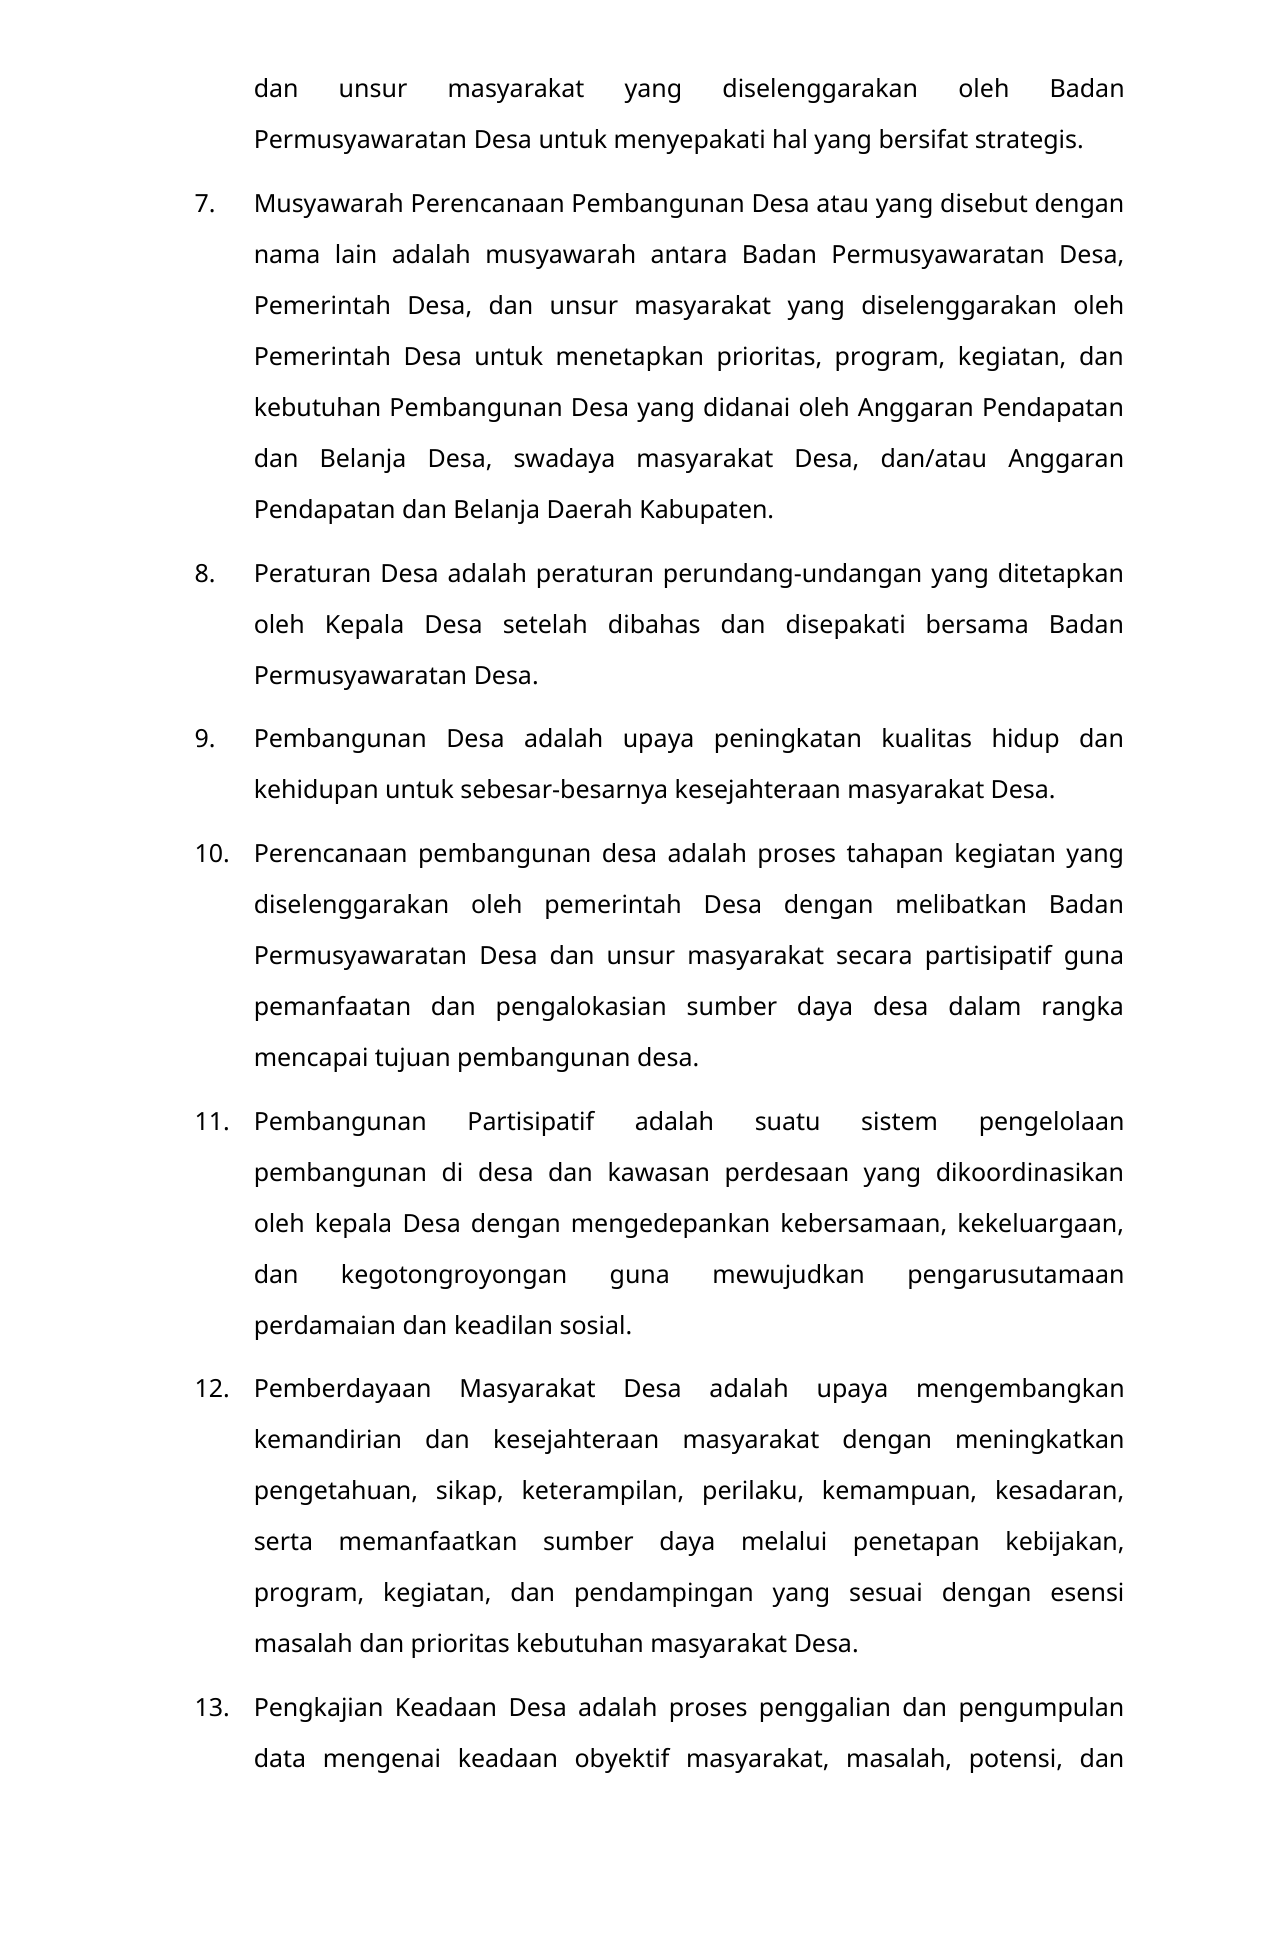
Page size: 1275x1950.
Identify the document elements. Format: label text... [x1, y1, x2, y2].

list Pembangunan Desa adalah upaya peningkatan kualitas hidup dan kehidupan untuk sebesar-besarnya kesejahteraan masyarakat Desa. [194, 721, 1125, 806]
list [194, 1689, 1125, 1775]
list Pemberdayaan Masyarakat Desa adalah upaya mengembangkan kemandirian dan kesejahteraan masyarakat dengan meningkatkan pengetahuan, sikap, keterampilan, perilaku, kemampuan, kesadaran, serta memanfaatkan sumber daya melalui penetapan kebijakan, program, kegiatan, dan pendampingan yang sesuai dengan esensi masalah dan prioritas kebutuhan masyarakat Desa. [194, 1371, 1125, 1660]
list Musyawarah Perencanaan Pembangunan Desa atau yang disebut dengan nama lain adalah musyawarah antara Badan Permusyawaratan Desa, Pemerintah Desa, dan unsur masyarakat yang diselenggarakan oleh Pemerintah Desa untuk menetapkan prioritas, program, kegiatan, dan kebutuhan Pembangunan Desa yang didanai oleh Anggaran Pendapatan dan Belanja Desa, swadaya masyarakat Desa, dan/atau Anggaran Pendapatan dan Belanja Daerah Kabupaten. [194, 185, 1125, 526]
list Perencanaan pembangunan desa adalah proses tahapan kegiatan yang diselenggarakan oleh pemerintah Desa dengan melibatkan Badan Permusyawaratan Desa dan unsur masyarakat secara partisipatif guna pemanfaatan dan pengalokasian sumber daya desa dalam rangka mencapai tujuan pembangunan desa. [194, 835, 1125, 1074]
list Pembangunan Partisipatif adalah suatu sistem pengelolaan pembangunan di desa dan kawasan perdesaan yang dikoordinasikan oleh kepala Desa dengan mengedepankan kebersamaan, kekeluargaan, dan kegotongroyongan guna mewujudkan pengarusutamaan perdamaian dan keadilan sosial. [194, 1103, 1125, 1341]
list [194, 71, 1125, 156]
list Peraturan Desa adalah peraturan perundang-undangan yang ditetapkan oleh Kepala Desa setelah dibahas dan disepakati bersama Badan Permusyawaratan Desa. [194, 555, 1125, 691]
